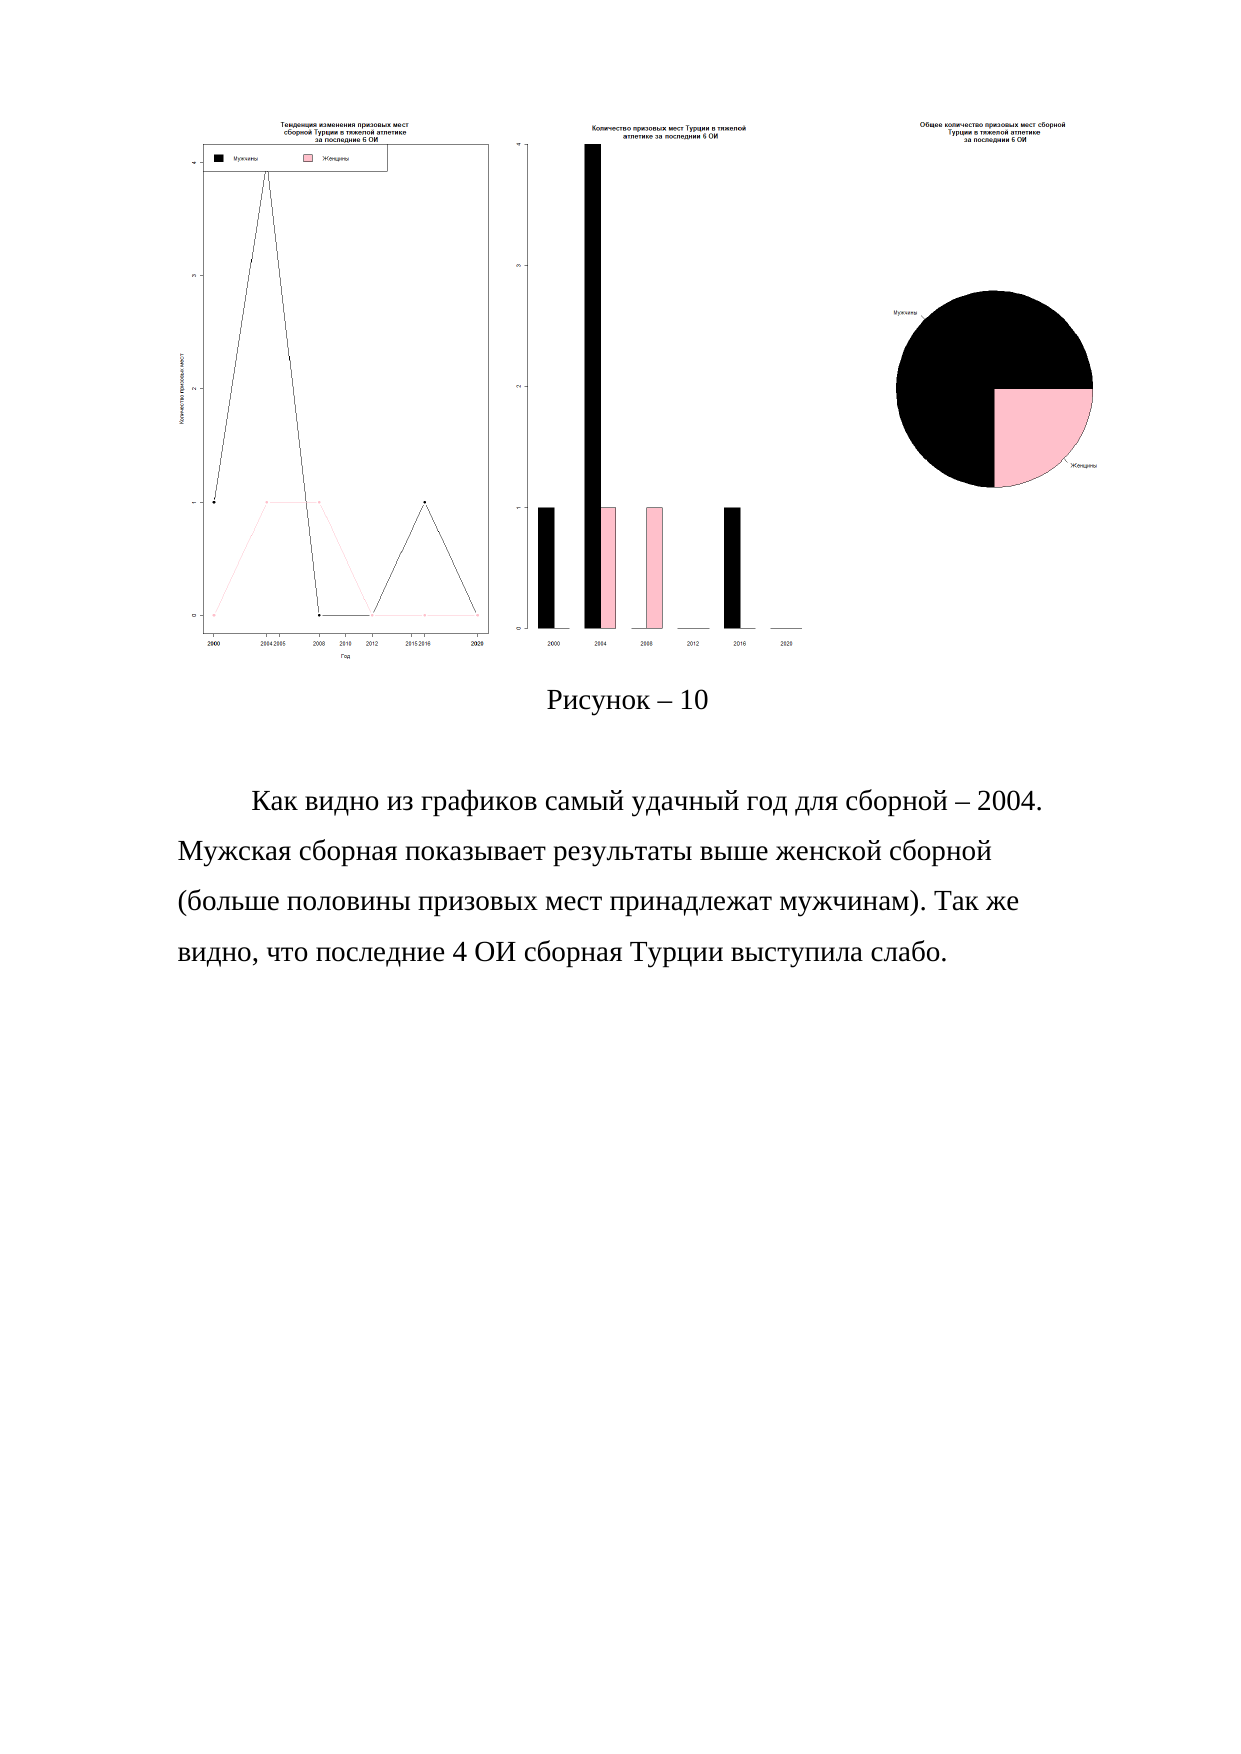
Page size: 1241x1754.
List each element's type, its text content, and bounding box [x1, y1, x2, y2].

picture [177, 118, 1149, 666]
text Как видно из графиков самый удачный год для сборной – 2004. Мужская сборная показывает результаты выше женской сборной (больше половины призовых мест принадлежат мужчинам). Так же видно, что последние 4 ОИ сборная Турции выступила слабо. [177, 783, 1078, 967]
text Рисунок – 10 [177, 682, 1078, 716]
